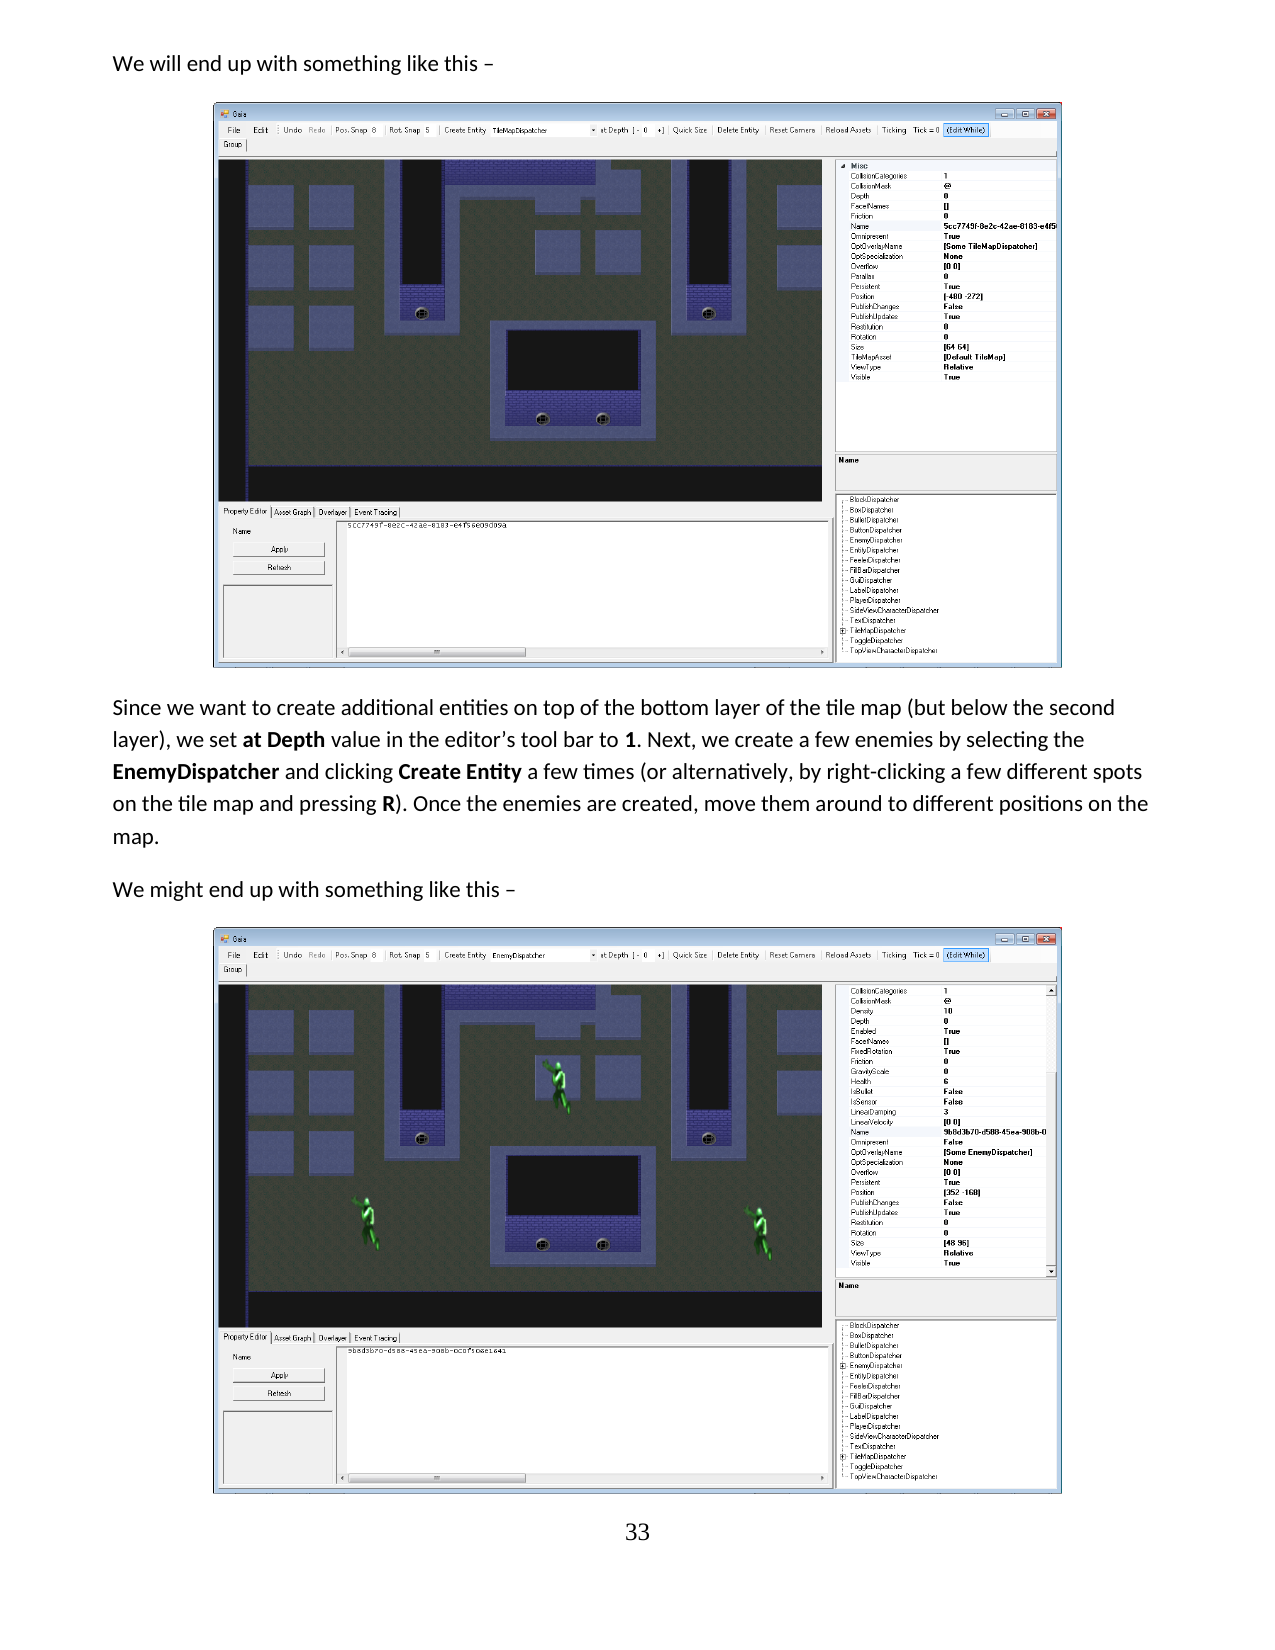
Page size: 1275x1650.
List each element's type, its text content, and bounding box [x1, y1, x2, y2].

text We will end up with something like this – [112, 49, 1162, 77]
text We might end up with something like this – [112, 875, 1162, 903]
picture [213, 927, 1062, 1494]
text Since we want to create additional entities on top of the bottom layer of the tile map (but below the second layer), we set at Depth value in the editor’s tool bar to 1. Next, we create a few enemies by selecting the EnemyDispatcher and clicking Create Entity a few times (or alternatively, by right-clicking a few different spots on the tile map and pressing R). Once the enemies are created, move them around to different positions on the map. [112, 693, 1162, 850]
picture [213, 102, 1062, 668]
